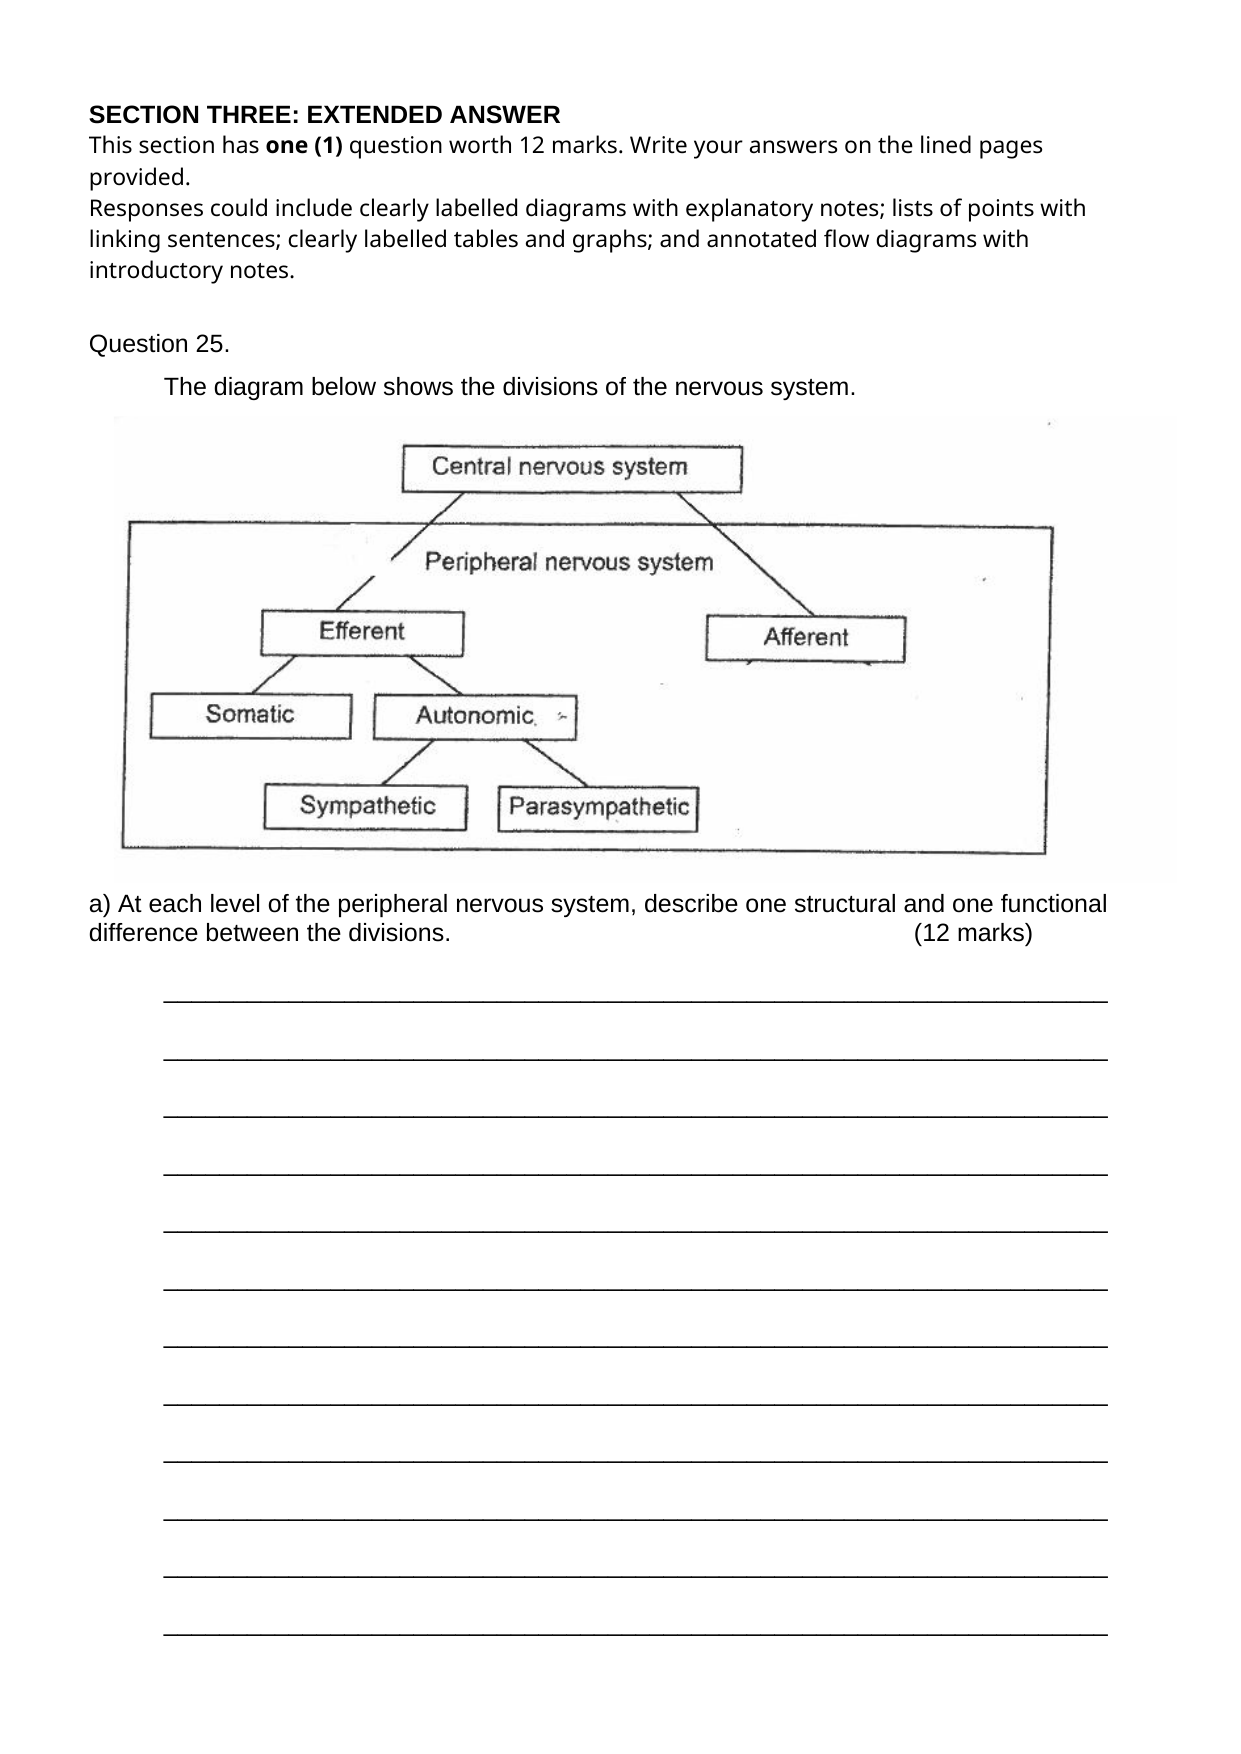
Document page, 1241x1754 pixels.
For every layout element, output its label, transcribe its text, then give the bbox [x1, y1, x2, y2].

text Responses could include clearly labelled diagrams with explanatory notes; lists of points with linking sentences; clearly labelled tables and graphs; and annotated flow diagrams with introductory notes. [89, 192, 1152, 285]
text ____________________________________________________________________ [164, 1033, 1152, 1062]
text ____________________________________________________________________ [164, 1090, 1152, 1119]
text ____________________________________________________________________ [164, 1435, 1152, 1464]
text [164, 1608, 1152, 1637]
text ____________________________________________________________________ [164, 1263, 1152, 1292]
text This section has one (1) question worth 12 marks. Write your answers on the lined pages provided. [89, 129, 1152, 192]
text SECTION THREE: EXTENDED ANSWER [89, 100, 1152, 129]
text Question 25. [89, 328, 1152, 357]
text ____________________________________________________________________ [164, 1378, 1152, 1407]
text ____________________________________________________________________ [164, 1205, 1152, 1234]
text The diagram below shows the divisions of the nervous system. [89, 372, 1152, 400]
text ____________________________________________________________________ [164, 1148, 1152, 1177]
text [164, 1550, 1152, 1579]
text a) At each level of the peripheral nervous system, describe one structural and one functional difference between the divisions. (12 marks) [89, 889, 1152, 947]
text ____________________________________________________________________ [164, 975, 1152, 1004]
text ____________________________________________________________________ [164, 1320, 1152, 1349]
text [164, 1493, 1152, 1522]
